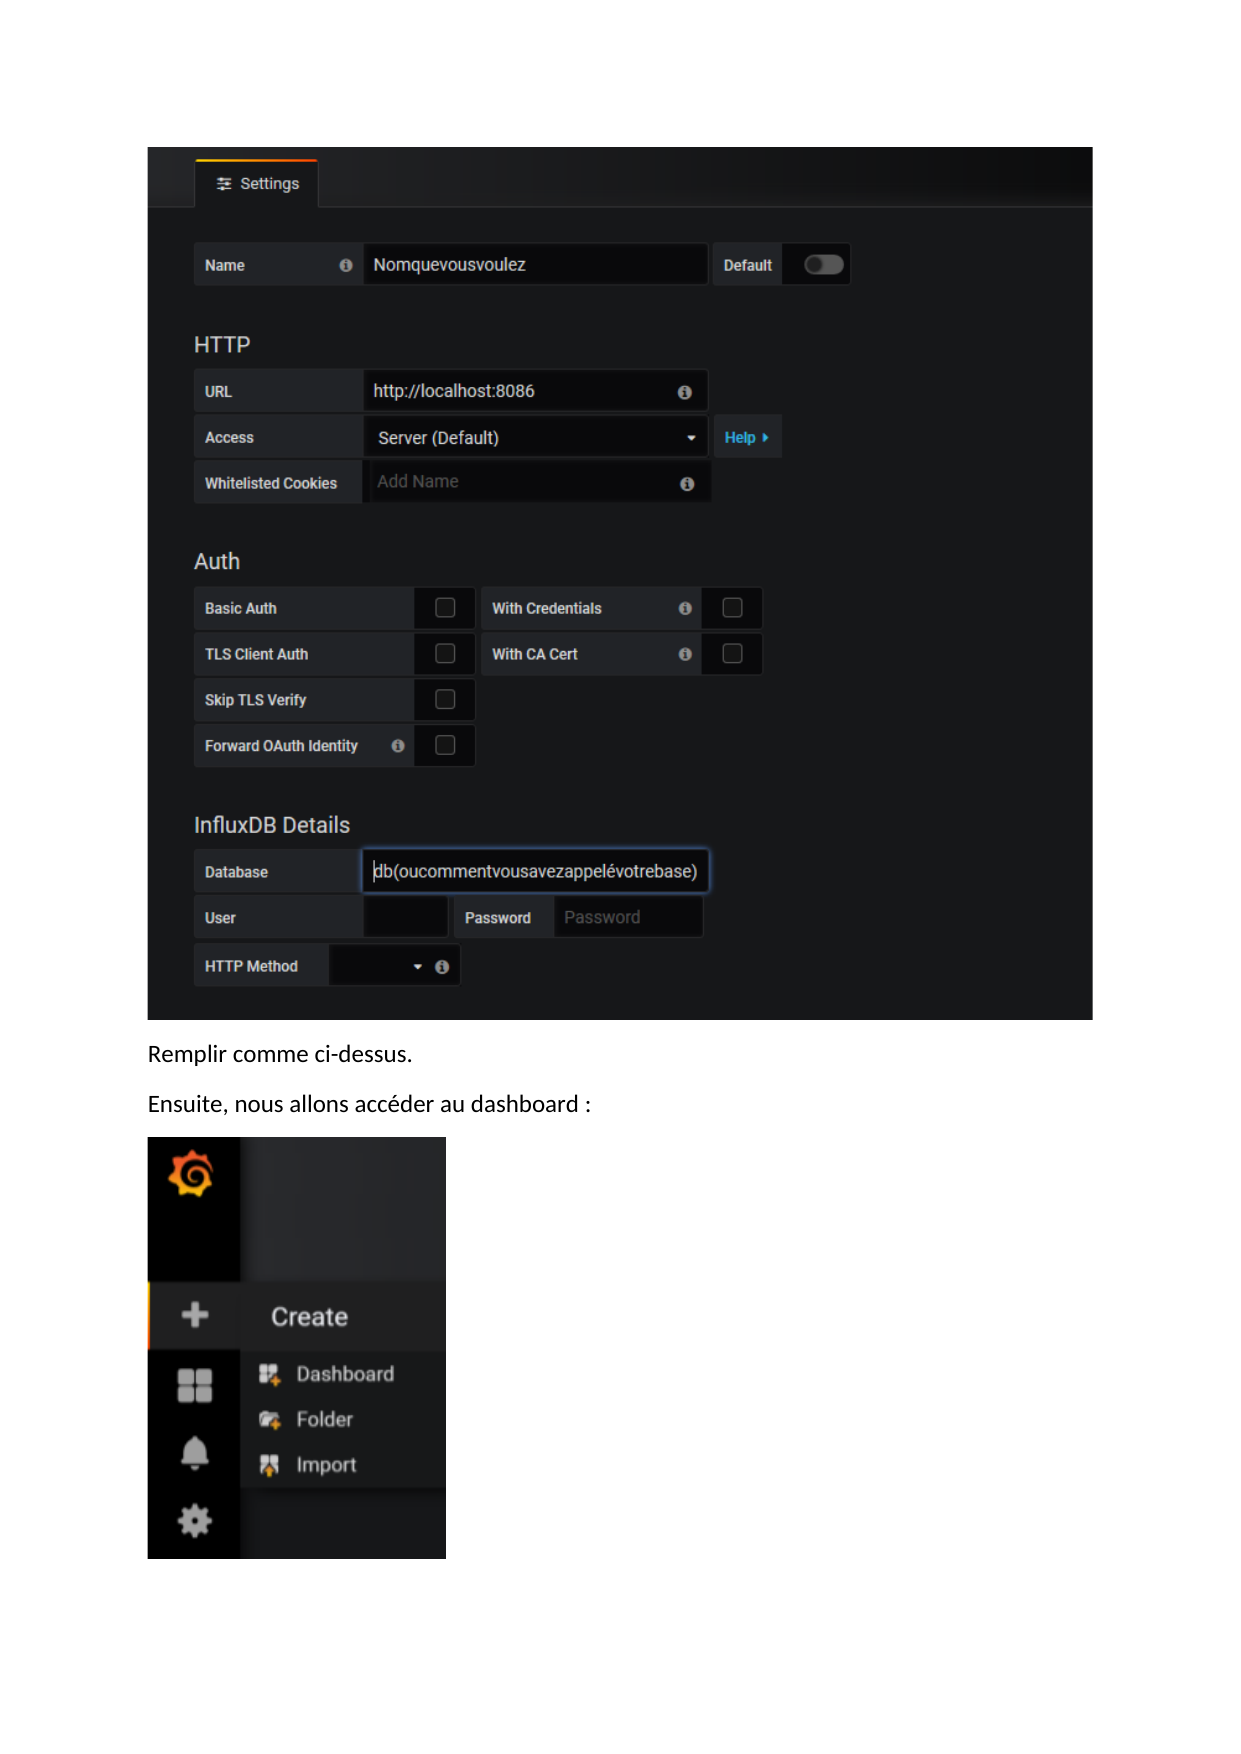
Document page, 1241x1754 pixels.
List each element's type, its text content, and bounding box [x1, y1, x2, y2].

text Ensuite, nous allons accéder au dashboard : [148, 1088, 1093, 1118]
picture [147, 147, 1093, 1020]
text Remplir comme ci-dessus. [148, 1038, 1093, 1069]
